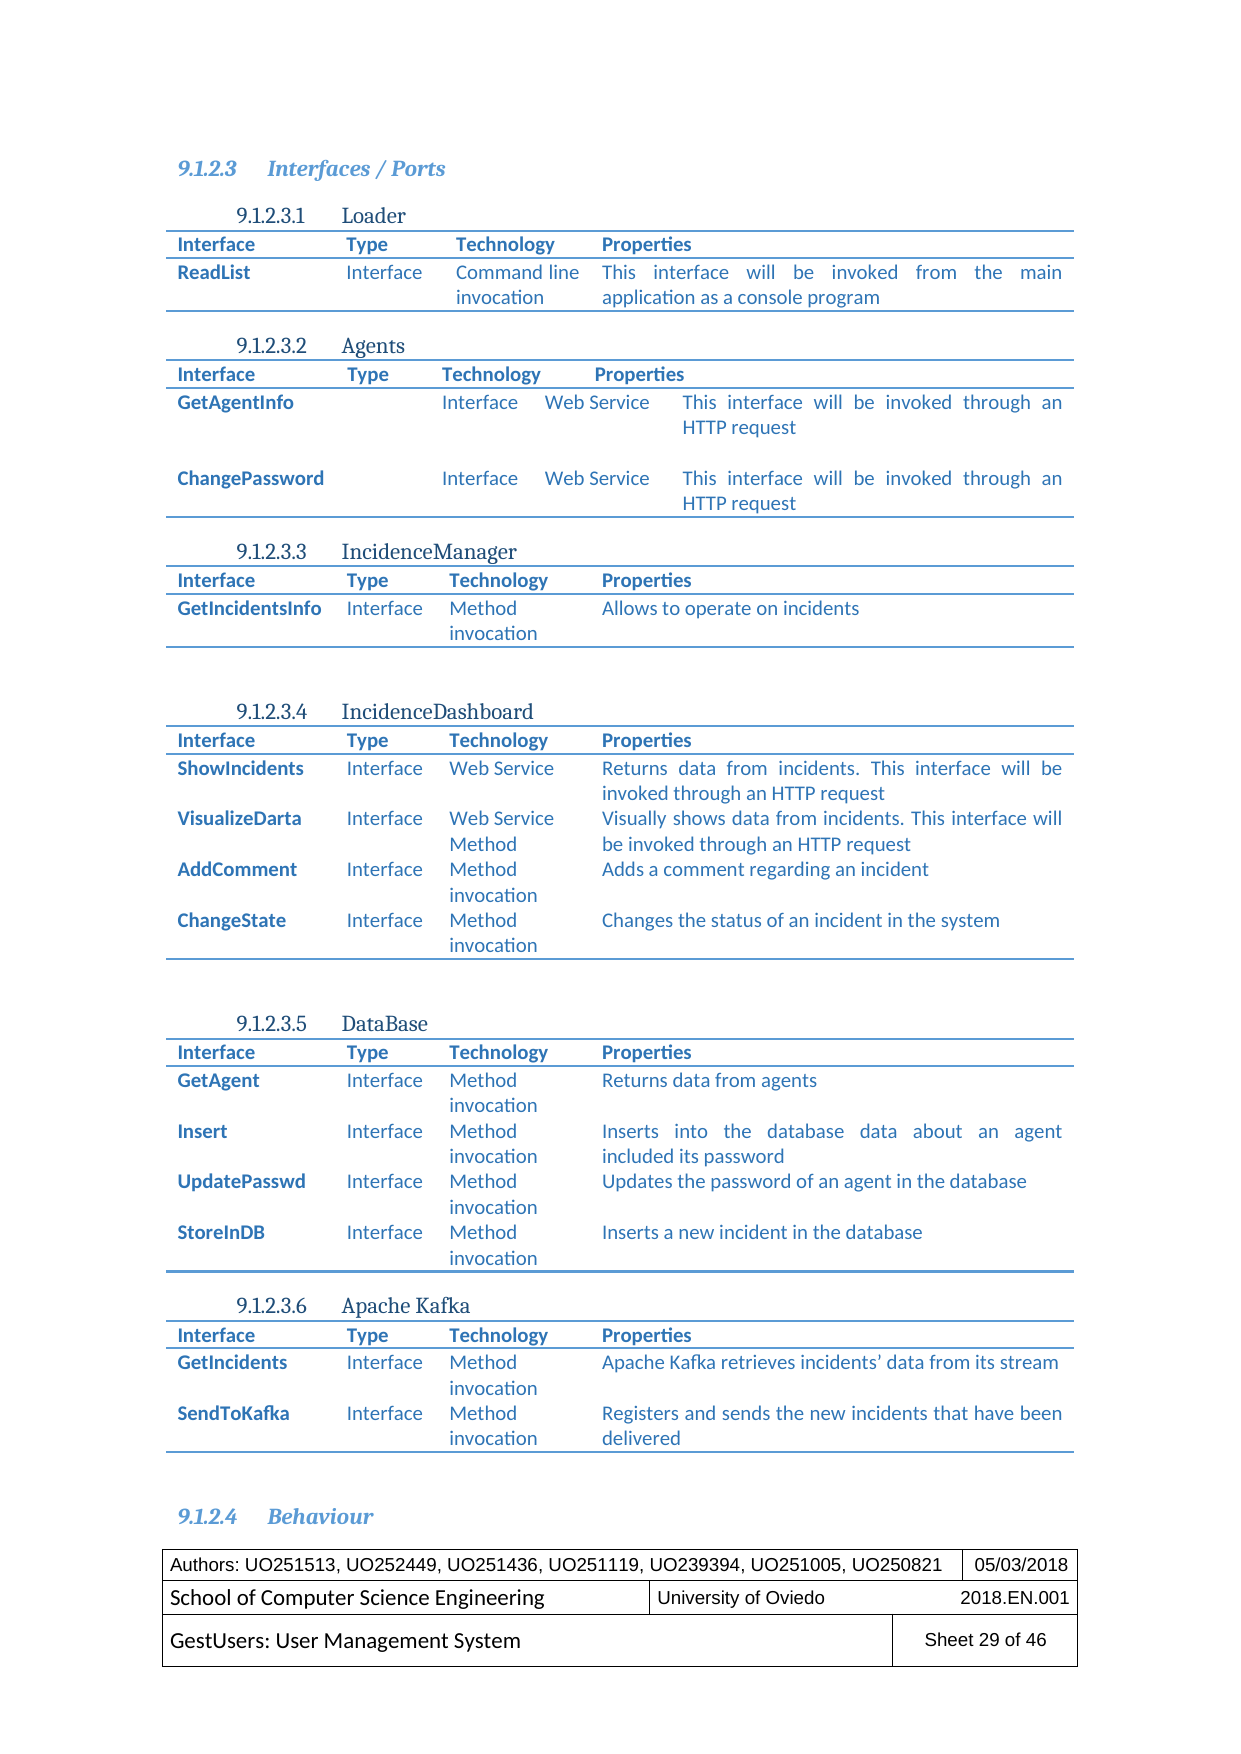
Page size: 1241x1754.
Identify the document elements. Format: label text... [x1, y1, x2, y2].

table_cell ShowIncidents [166, 755, 335, 806]
table_cell This interface will be invoked through an HTTP request This interface will be invoked through an HTTP request [671, 389, 1074, 516]
table_cell Returns data from agents [591, 1067, 1074, 1118]
table_header Technology [438, 1040, 591, 1065]
table_cell Visually shows data from incidents. This interface will be invoked through an HTTP request Adds a comment regarding an incident Changes the status of an incident in the system [591, 806, 1074, 958]
table_cell Interface [335, 755, 438, 806]
table_header Properties [591, 1322, 1074, 1347]
table_header Interface [166, 567, 335, 593]
table_cell Apache Kafka retrieves incidents’ data from its stream [591, 1349, 1074, 1400]
table_header Technology [438, 727, 591, 753]
table_cell Registers and sends the new incidents that have been delivered [591, 1400, 1074, 1451]
table_header Interface [166, 1040, 335, 1065]
table_header Technology [438, 1322, 591, 1347]
table_header Type [335, 1322, 438, 1347]
table_header Interface [166, 361, 336, 387]
table_header Properties [591, 567, 1074, 593]
table_cell Interface [335, 1118, 438, 1169]
table_cell Method invocation [438, 1400, 591, 1451]
table_header Interface [166, 727, 335, 753]
table_header Interface [166, 232, 335, 257]
table_cell Interface Interface Interface [335, 806, 438, 958]
table_cell Insert [166, 1118, 335, 1169]
table_header Properties [591, 727, 1074, 753]
table_header Properties [583, 361, 1074, 387]
table_cell Method invocation [438, 595, 591, 646]
table_cell VisualizeDarta AddComment ChangeState [166, 806, 335, 958]
table_header Type [335, 567, 438, 593]
table_cell Method invocation [438, 1349, 591, 1400]
table_cell Interface [335, 595, 438, 646]
subtitle Loader [236, 203, 1063, 229]
table_header Type [335, 232, 444, 257]
table_header Type [336, 361, 431, 387]
subtitle Agents [236, 333, 1063, 359]
subtitle Apache Kafka [236, 1293, 1063, 1320]
table_header Properties [591, 232, 1074, 257]
table_cell Method invocation [438, 1067, 591, 1118]
table_cell This interface will be invoked from the main application as a console program [591, 259, 1074, 310]
table_cell Interface [335, 1067, 438, 1118]
table_cell Interface [335, 259, 444, 310]
table_cell Returns data from incidents. This interface will be invoked through an HTTP request [591, 755, 1074, 806]
subtitle Behaviour [177, 1504, 1063, 1530]
table_cell Interface [335, 1349, 438, 1400]
table_cell Updates the password of an agent in the database Inserts a new incident in the database [591, 1169, 1074, 1270]
subtitle DataBase [236, 1011, 1063, 1037]
table_cell Web Service [438, 755, 591, 806]
table_header Technology [438, 567, 591, 593]
subtitle Interfaces / Ports [177, 156, 1063, 182]
subtitle IncidenceManager [236, 539, 1063, 565]
table_cell Allows to operate on incidents [591, 595, 1074, 646]
table_cell SendToKafka [166, 1400, 335, 1451]
table_cell Inserts into the database data about an agent included its password [591, 1118, 1074, 1169]
table_header Technology [431, 361, 583, 387]
table_cell Method invocation Method invocation [438, 1169, 591, 1270]
table_header Technology [445, 232, 591, 257]
table_cell GetIncidents [166, 1349, 335, 1400]
subtitle IncidenceDashboard [236, 699, 1063, 725]
table_cell ReadList [166, 259, 335, 310]
table_cell GetIncidentsInfo [166, 595, 335, 646]
table_cell Interface [335, 1400, 438, 1451]
table_cell Command line invocation [445, 259, 591, 310]
table_cell Interface Interface [335, 1169, 438, 1270]
table_cell Interface Interface [431, 389, 533, 516]
table_cell GetAgentInfo ChangePassword [166, 389, 431, 516]
table_cell Web Service Web Service [533, 389, 671, 516]
table_cell Method invocation [438, 1118, 591, 1169]
table_cell Web Service Method Method invocation Method invocation [438, 806, 591, 958]
table_header Type [335, 1040, 438, 1065]
table_header Type [335, 727, 438, 753]
table_header Interface [166, 1322, 335, 1347]
table_header Properties [591, 1040, 1074, 1065]
table_cell UpdatePasswd StoreInDB [166, 1169, 335, 1270]
table_cell GetAgent [166, 1067, 335, 1118]
